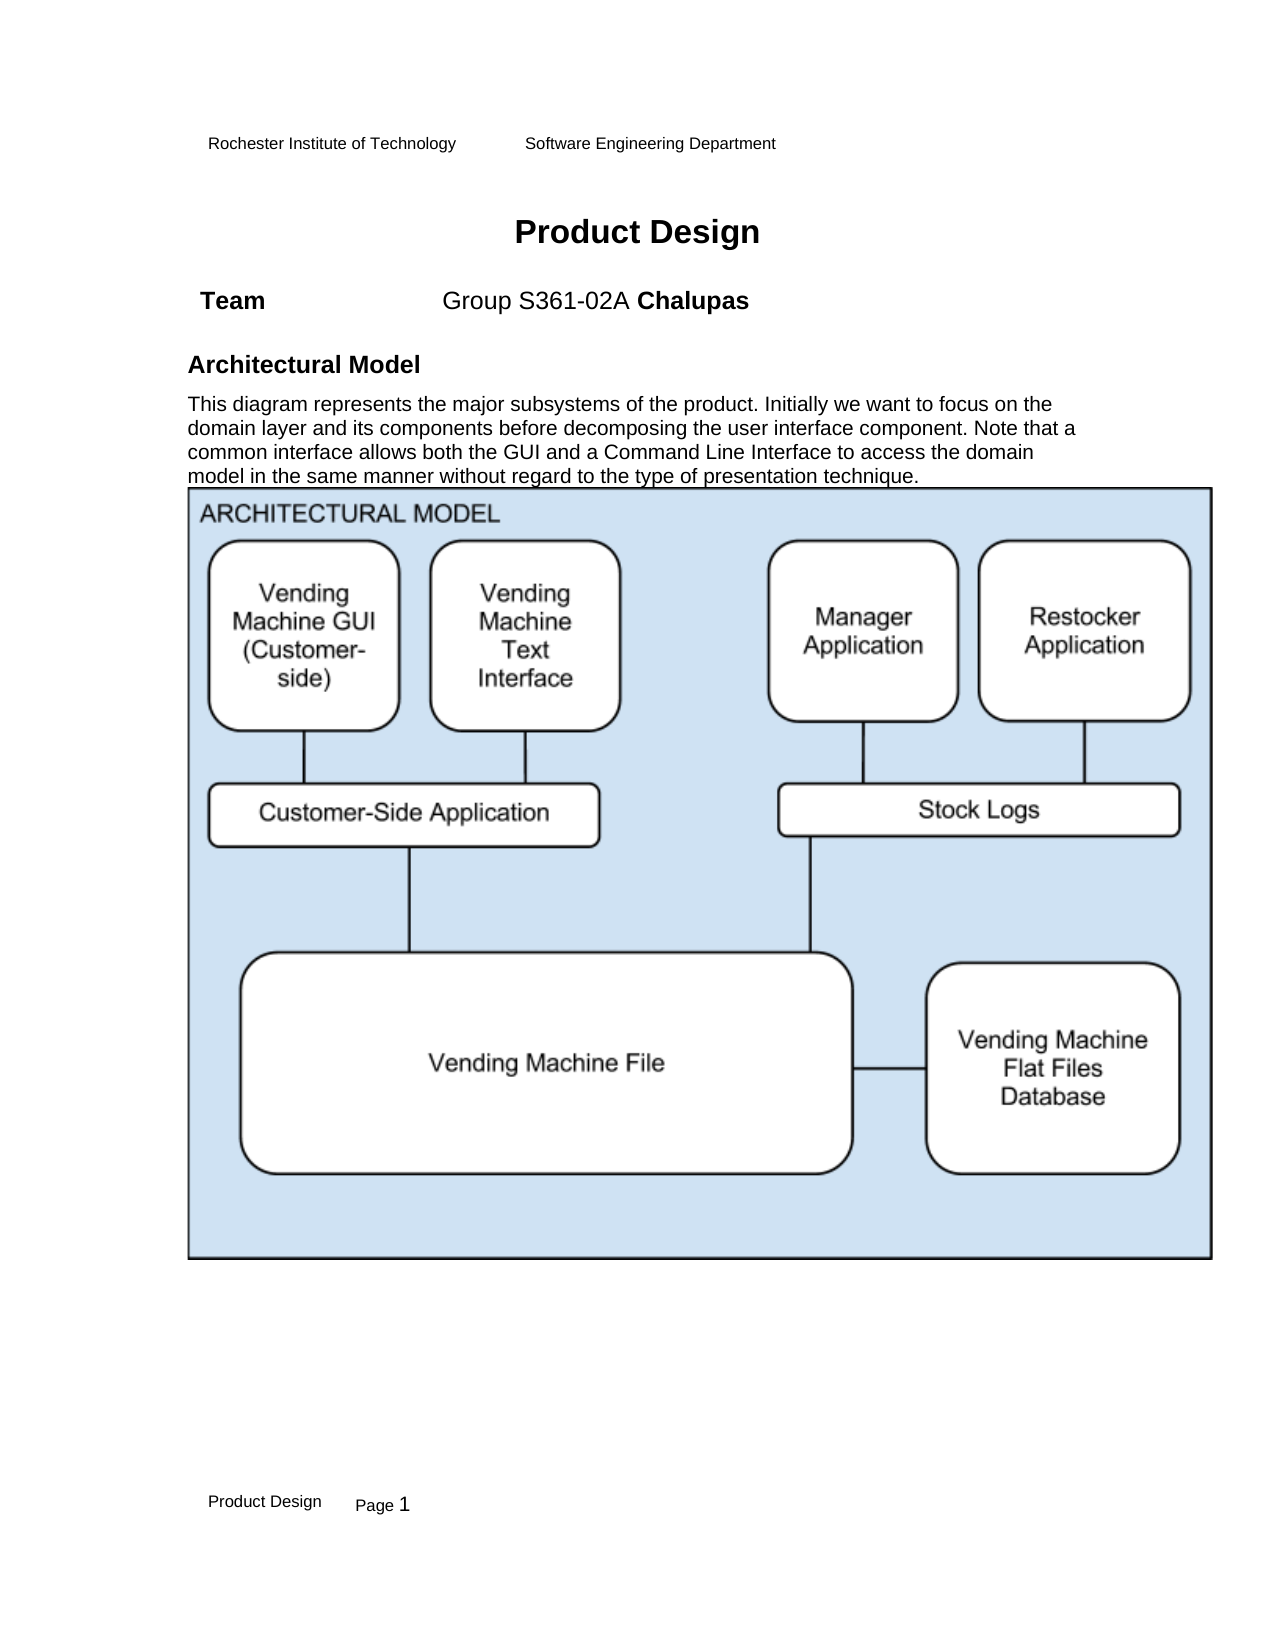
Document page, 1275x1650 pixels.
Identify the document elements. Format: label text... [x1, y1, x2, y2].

text Product Design [187, 212, 1087, 251]
picture [187, 487, 1213, 1260]
table_header Group S361-02A Chalupas [282, 276, 819, 325]
text This diagram represents the major subsystems of the product. Initially we want to focus on the domain layer and its components before decomposing the user interface component. Note that a common interface allows both the GUI and a Command Line Interface to access the domain model in the same manner without regard to the type of presentation technique. [187, 392, 1087, 487]
subtitle Architectural Model [187, 350, 1087, 379]
table_header Team [193, 276, 282, 325]
